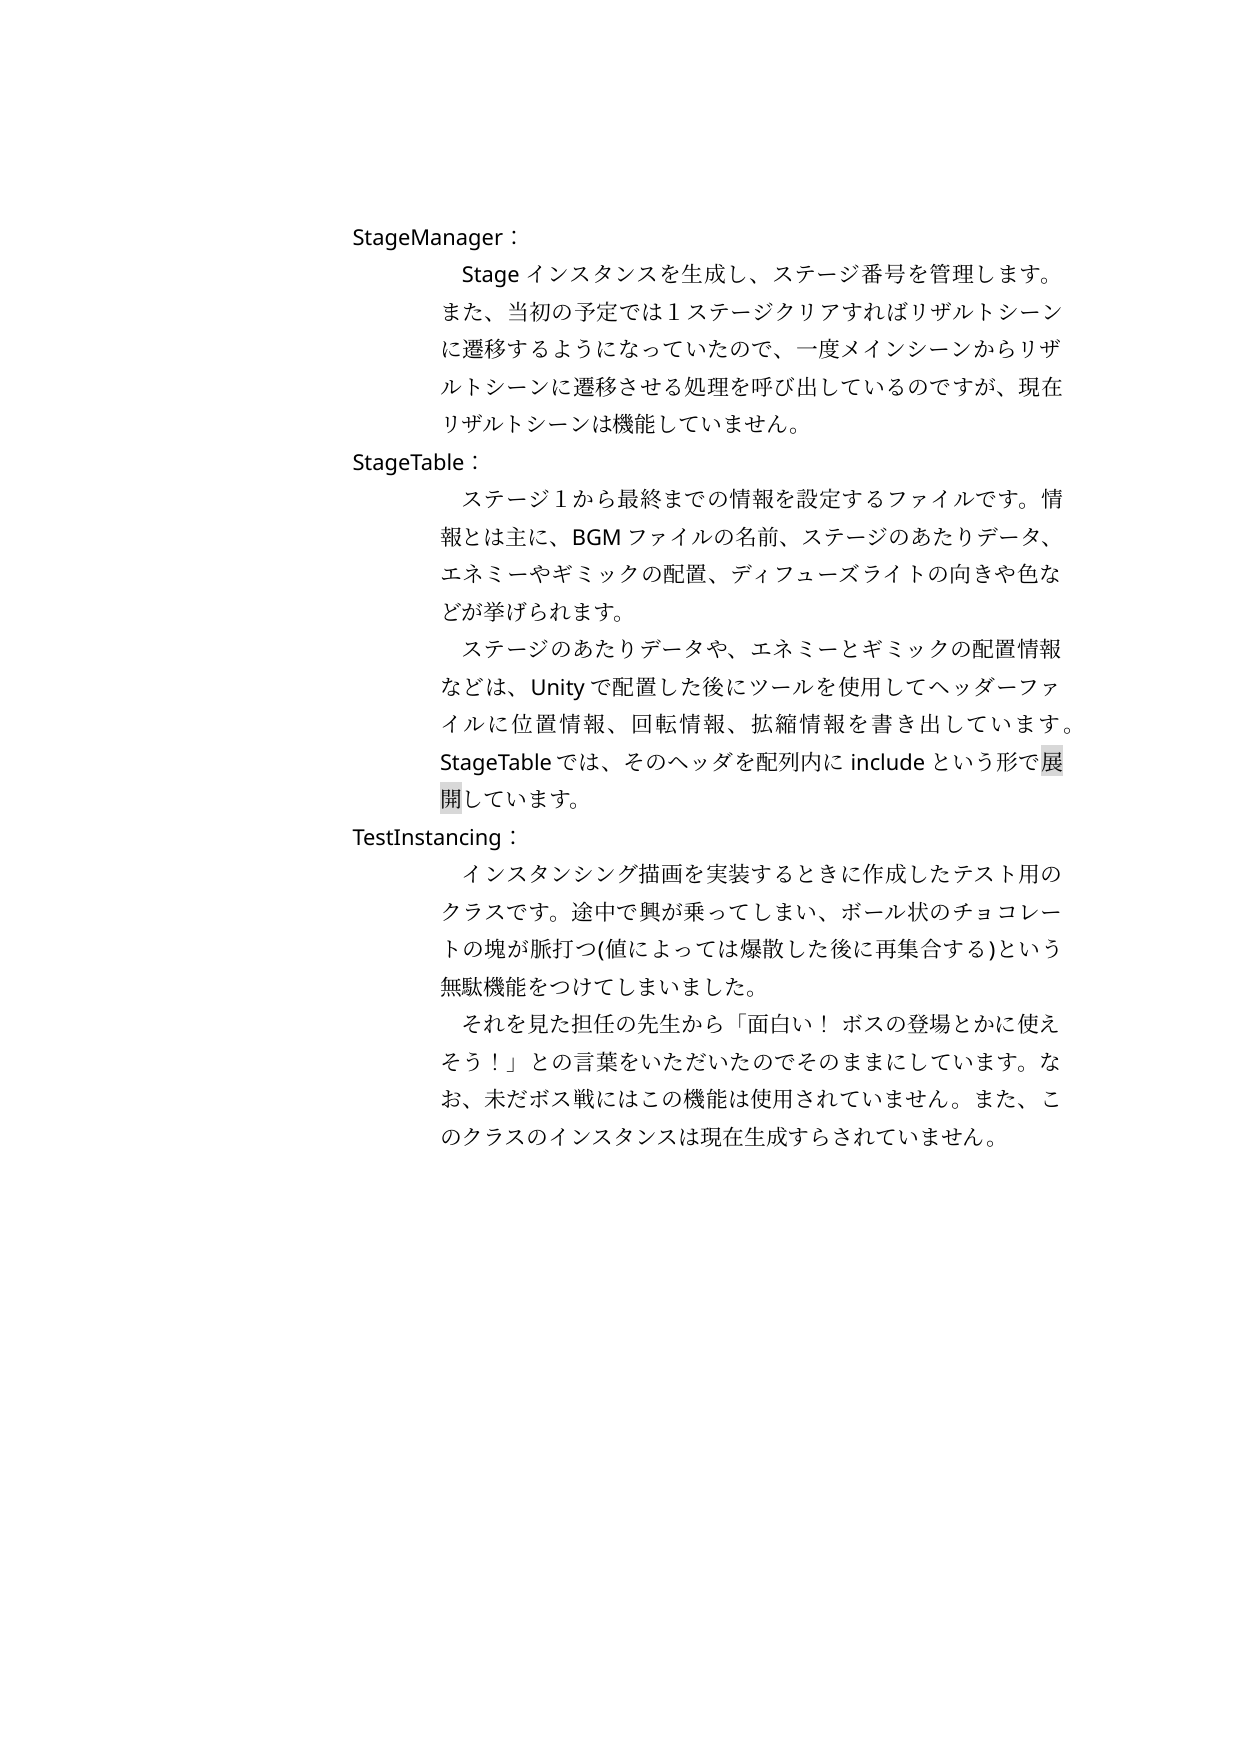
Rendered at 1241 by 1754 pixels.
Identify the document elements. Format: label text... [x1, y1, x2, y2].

text ステージのあたりデータや、エネミーとギミックの配置情報などは、Unityで配置した後にツールを使用してヘッダーファイルに位置情報、回転情報、拡縮情報を書き出しています。StageTableでは、そのヘッダを配列内にincludeという形で展開しています。 [440, 629, 1063, 817]
text TestInstancing： [177, 817, 1063, 854]
text Stageインスタンスを生成し、ステージ番号を管理します。また、当初の予定では１ステージクリアすればリザルトシーンに遷移するようになっていたので、一度メインシーンからリザルトシーンに遷移させる処理を呼び出しているのですが、現在リザルトシーンは機能していません。 [440, 254, 1063, 442]
text インスタンシング描画を実装するときに作成したテスト用のクラスです。途中で興が乗ってしまい、ボール状のチョコレートの塊が脈打つ(値によっては爆散した後に再集合する)という無駄機能をつけてしまいました。 [440, 854, 1063, 1004]
text それを見た担任の先生から「面白い！ ボスの登場とかに使えそう！」との言葉をいただいたのでそのままにしています。なお、未だボス戦にはこの機能は使用されていません。また、このクラスのインスタンスは現在生成すらされていません。 [440, 1004, 1063, 1154]
text ステージ１から最終までの情報を設定するファイルです。情報とは主に、BGMファイルの名前、ステージのあたりデータ、エネミーやギミックの配置、ディフューズライトの向きや色などが挙げられます。 [440, 479, 1063, 629]
text StageTable： [177, 442, 1063, 479]
text StageManager： [177, 217, 1063, 254]
